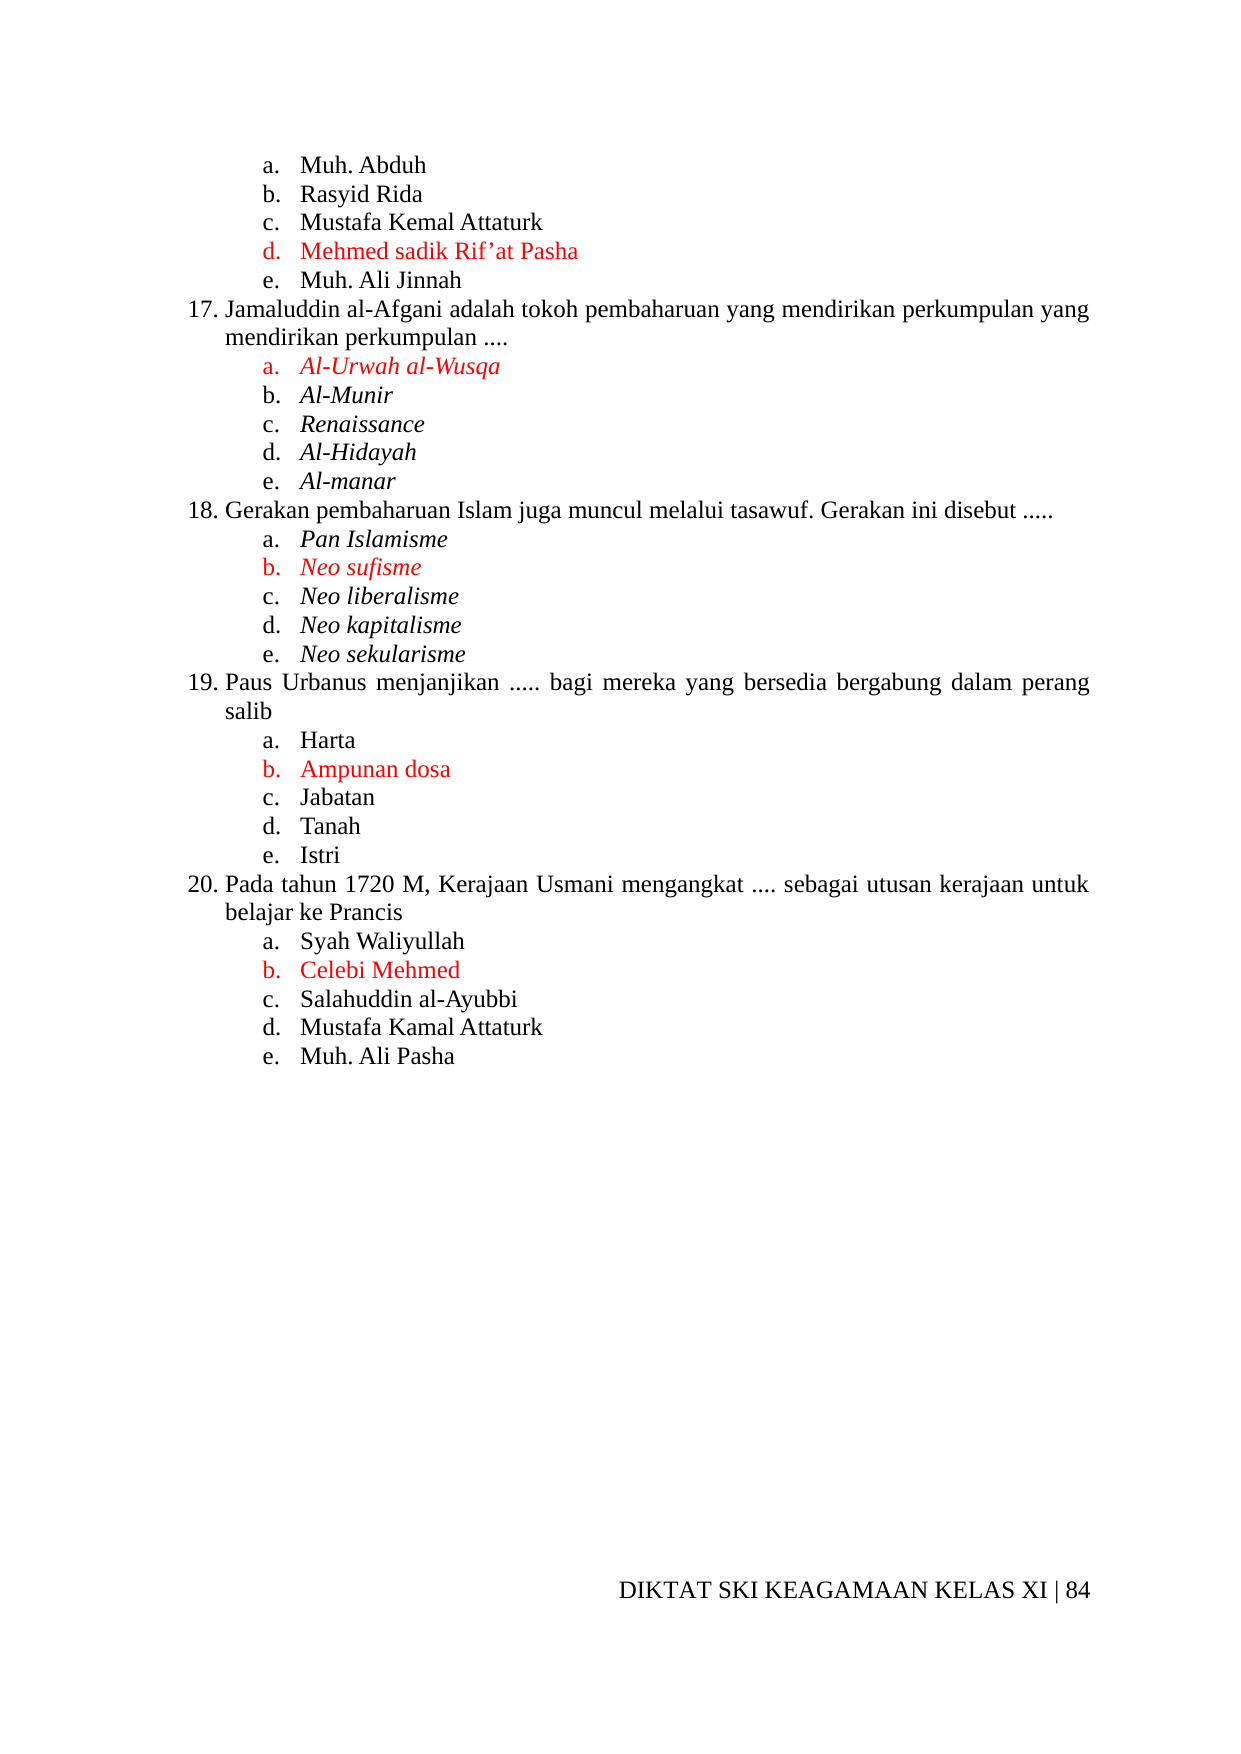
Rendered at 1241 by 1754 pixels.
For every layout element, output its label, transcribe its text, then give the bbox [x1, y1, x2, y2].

list Muh. Ali Jinnah [262, 265, 1090, 294]
list Al-manar [262, 466, 1090, 495]
list Muh. Abduh [262, 150, 1090, 179]
list Al-Hidayah [262, 437, 1090, 466]
list Gerakan pembaharuan Islam juga muncul melalui tasawuf. Gerakan ini disebut ..... [187, 495, 1090, 524]
list Pan Islamisme [262, 524, 1090, 552]
list Muh. Ali Pasha [262, 1041, 1090, 1070]
list Salahuddin al-Ayubbi [262, 984, 1090, 1012]
list Mehmed sadik Rif’at Pasha [262, 236, 1090, 265]
list Rasyid Rida [262, 179, 1090, 207]
list Neo kapitalisme [262, 610, 1090, 639]
list Mustafa Kamal Attaturk [262, 1012, 1090, 1041]
list Istri [262, 840, 1090, 869]
list Renaissance [262, 409, 1090, 437]
list Celebi Mehmed [262, 955, 1090, 984]
list Jabatan [262, 782, 1090, 811]
list Harta [262, 725, 1090, 754]
list Mustafa Kemal Attaturk [262, 207, 1090, 236]
list Neo sekularisme [262, 639, 1090, 667]
list Neo sufisme [262, 552, 1090, 581]
list Paus Urbanus menjanjikan ..... bagi mereka yang bersedia bergabung dalam perang salib [187, 667, 1090, 725]
list Jamaluddin al-Afgani adalah tokoh pembaharuan yang mendirikan perkumpulan yang mendirikan perkumpulan .... [187, 294, 1090, 351]
list Pada tahun 1720 M, Kerajaan Usmani mengangkat .... sebagai utusan kerajaan untuk belajar ke Prancis [187, 869, 1090, 926]
list Tanah [262, 811, 1090, 840]
list Al-Munir [262, 380, 1090, 409]
list Al-Urwah al-Wusqa [262, 351, 1090, 380]
list Neo liberalisme [262, 581, 1090, 610]
list Syah Waliyullah [262, 926, 1090, 955]
list Ampunan dosa [262, 754, 1090, 782]
